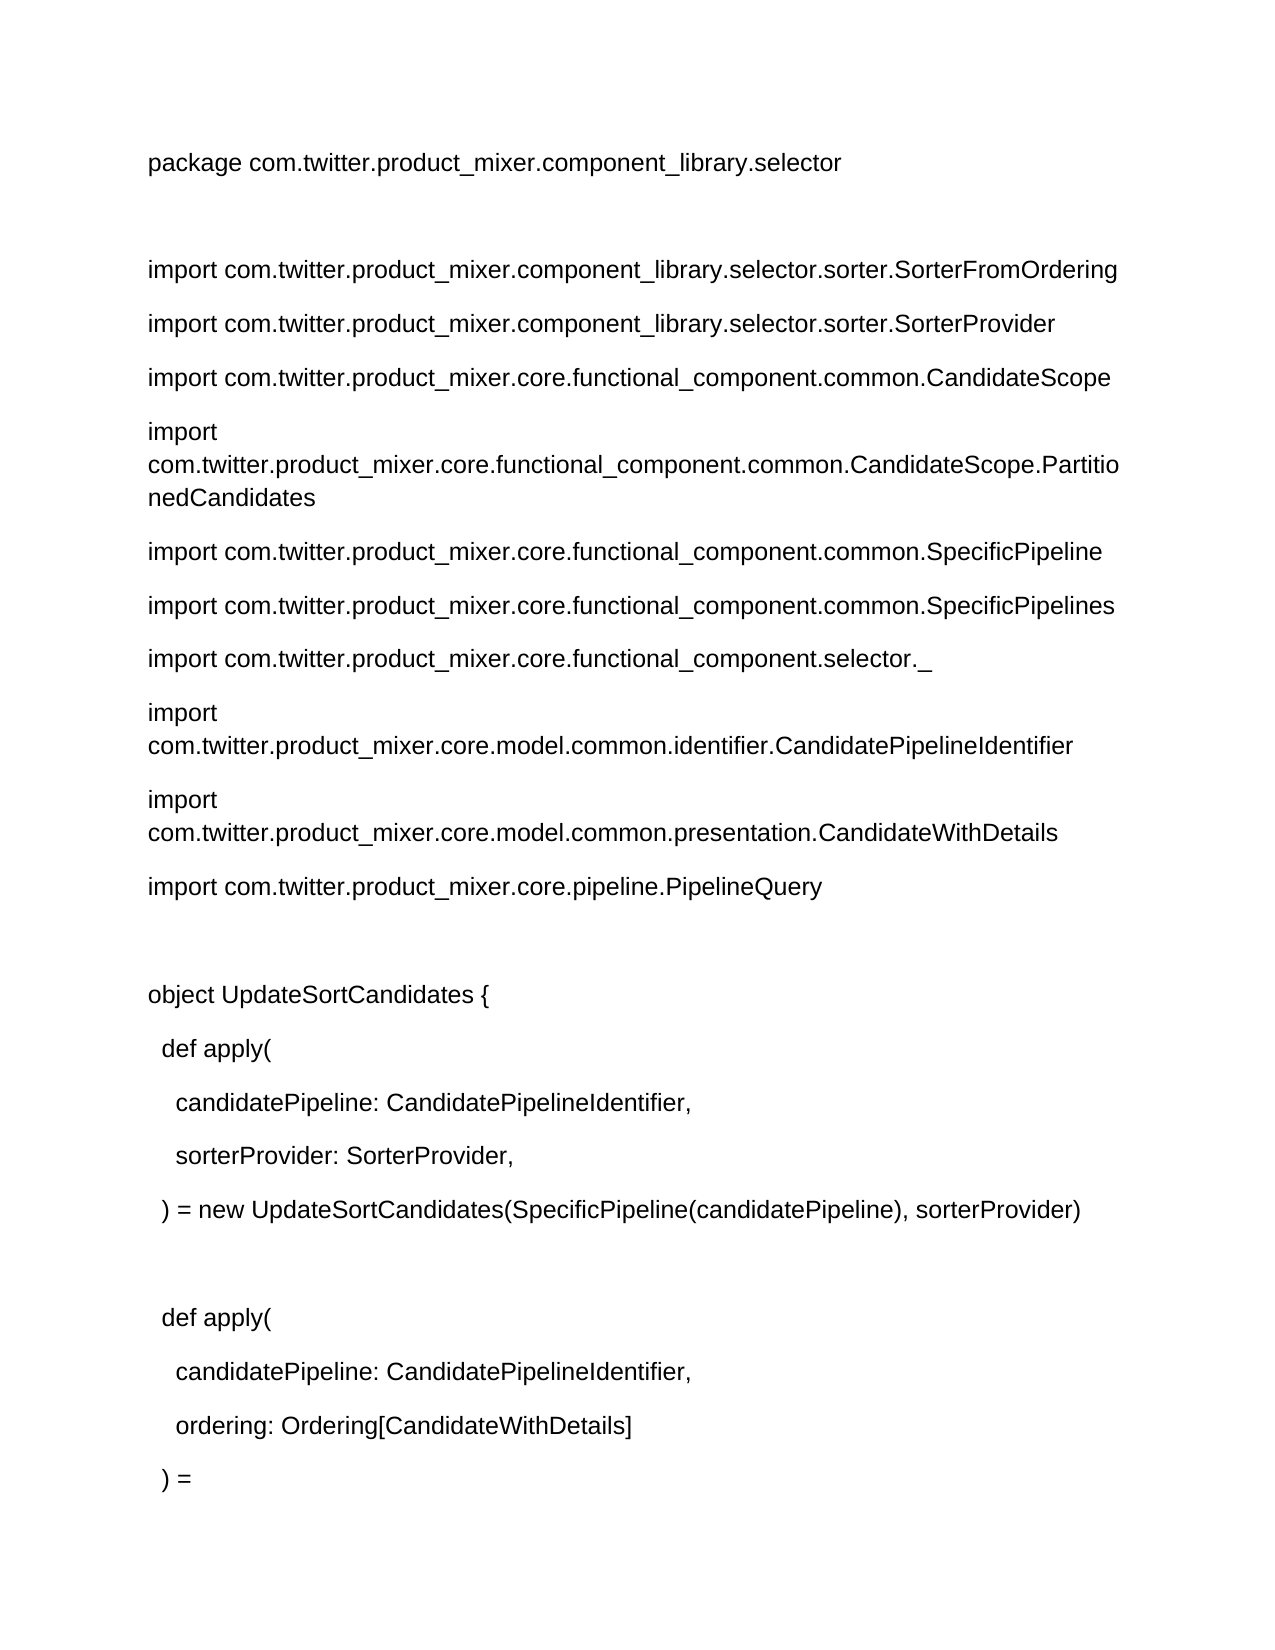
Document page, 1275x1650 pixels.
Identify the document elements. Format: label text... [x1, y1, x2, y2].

text import com.twitter.product_mixer.core.model.common.presentation.CandidateWithDetails [148, 785, 1127, 847]
text candidatePipeline: CandidatePipelineIdentifier, [148, 1087, 1127, 1116]
text ) = new UpdateSortCandidates(SpecificPipeline(candidatePipeline), sorterProvider) [148, 1195, 1127, 1224]
text def apply( [148, 1303, 1127, 1332]
text import com.twitter.product_mixer.core.pipeline.PipelineQuery [148, 872, 1127, 901]
text object UpdateSortCandidates { [148, 980, 1127, 1008]
text import com.twitter.product_mixer.core.functional_component.selector._ [148, 644, 1127, 673]
text ordering: Ordering[CandidateWithDetails] [148, 1411, 1127, 1439]
text ) = [148, 1464, 1127, 1493]
text sorterProvider: SorterProvider, [148, 1141, 1127, 1170]
text import com.twitter.product_mixer.core.functional_component.common.SpecificPipelines [148, 591, 1127, 619]
text import com.twitter.product_mixer.core.functional_component.common.CandidateScope [148, 363, 1127, 392]
text package com.twitter.product_mixer.component_library.selector [148, 148, 1127, 176]
text import com.twitter.product_mixer.component_library.selector.sorter.SorterProvider [148, 309, 1127, 338]
text import com.twitter.product_mixer.core.model.common.identifier.CandidatePipelineIdentifier [148, 698, 1127, 760]
text import com.twitter.product_mixer.core.functional_component.common.CandidateScope.PartitionedCandidates [148, 417, 1127, 512]
text def apply( [148, 1034, 1127, 1062]
text candidatePipeline: CandidatePipelineIdentifier, [148, 1357, 1127, 1386]
text import com.twitter.product_mixer.core.functional_component.common.SpecificPipeline [148, 537, 1127, 566]
text import com.twitter.product_mixer.component_library.selector.sorter.SorterFromOrdering [148, 255, 1127, 284]
